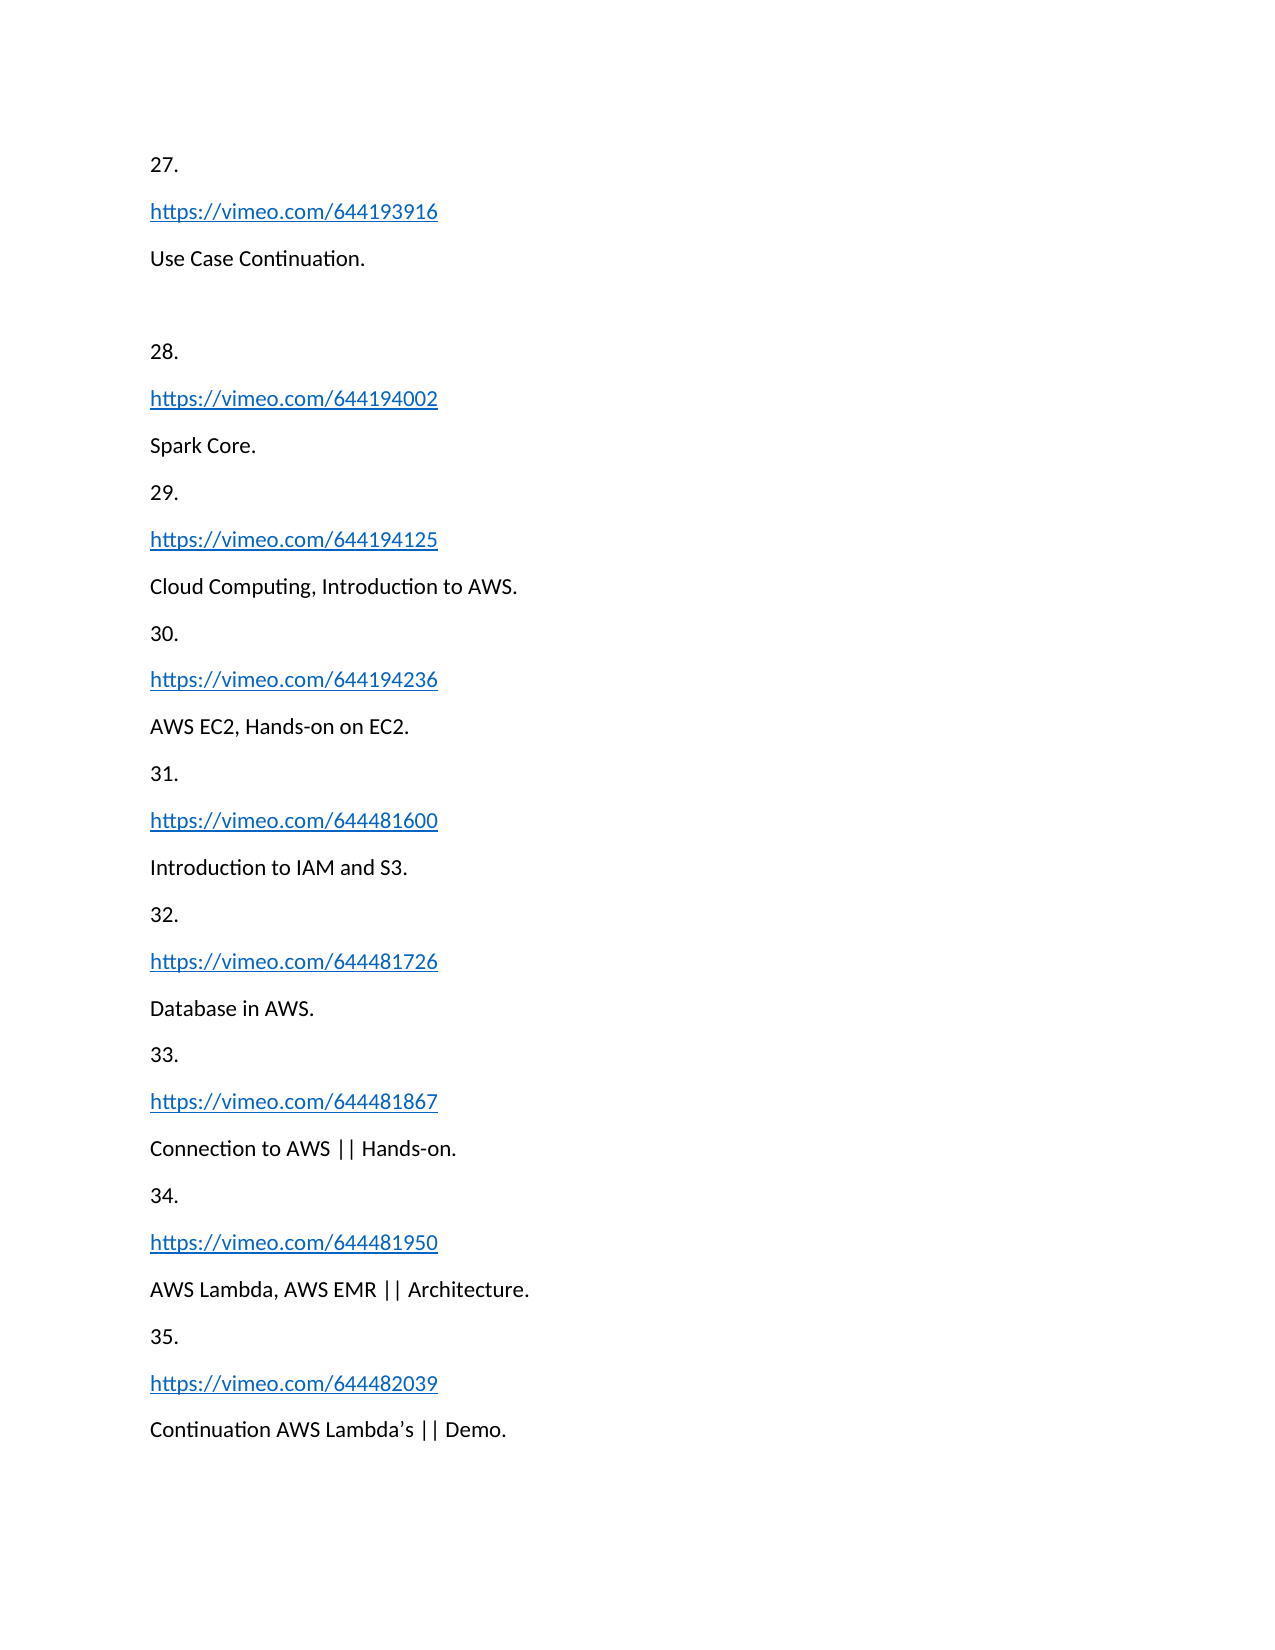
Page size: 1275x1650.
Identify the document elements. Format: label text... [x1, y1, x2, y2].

text Database in AWS. [150, 994, 1125, 1022]
text AWS Lambda, AWS EMR || Architecture. [150, 1275, 1125, 1303]
text 31. [150, 759, 1125, 787]
text https://vimeo.com/644481600 [150, 806, 1125, 834]
text 35. [150, 1322, 1125, 1350]
text 32. [150, 900, 1125, 928]
text Introduction to IAM and S3. [150, 853, 1125, 881]
text Cloud Computing, Introduction to AWS. [150, 572, 1125, 600]
text Spark Core. [150, 431, 1125, 459]
text https://vimeo.com/644194236 [150, 666, 1125, 694]
text 34. [150, 1181, 1125, 1209]
text https://vimeo.com/644481867 [150, 1087, 1125, 1116]
text AWS EC2, Hands-on on EC2. [150, 712, 1125, 741]
text 27. [150, 150, 1125, 178]
text Continuation AWS Lambda’s || Demo. [150, 1416, 1125, 1444]
text 28. [150, 337, 1125, 366]
text 33. [150, 1041, 1125, 1069]
text https://vimeo.com/644481726 [150, 947, 1125, 975]
text 29. [150, 478, 1125, 506]
text Use Case Continuation. [150, 244, 1125, 272]
text https://vimeo.com/644482039 [150, 1369, 1125, 1397]
text 30. [150, 619, 1125, 647]
text https://vimeo.com/644194125 [150, 525, 1125, 553]
text https://vimeo.com/644193916 [150, 197, 1125, 225]
text https://vimeo.com/644194002 [150, 384, 1125, 412]
text Connection to AWS || Hands-on. [150, 1134, 1125, 1162]
text https://vimeo.com/644481950 [150, 1228, 1125, 1256]
